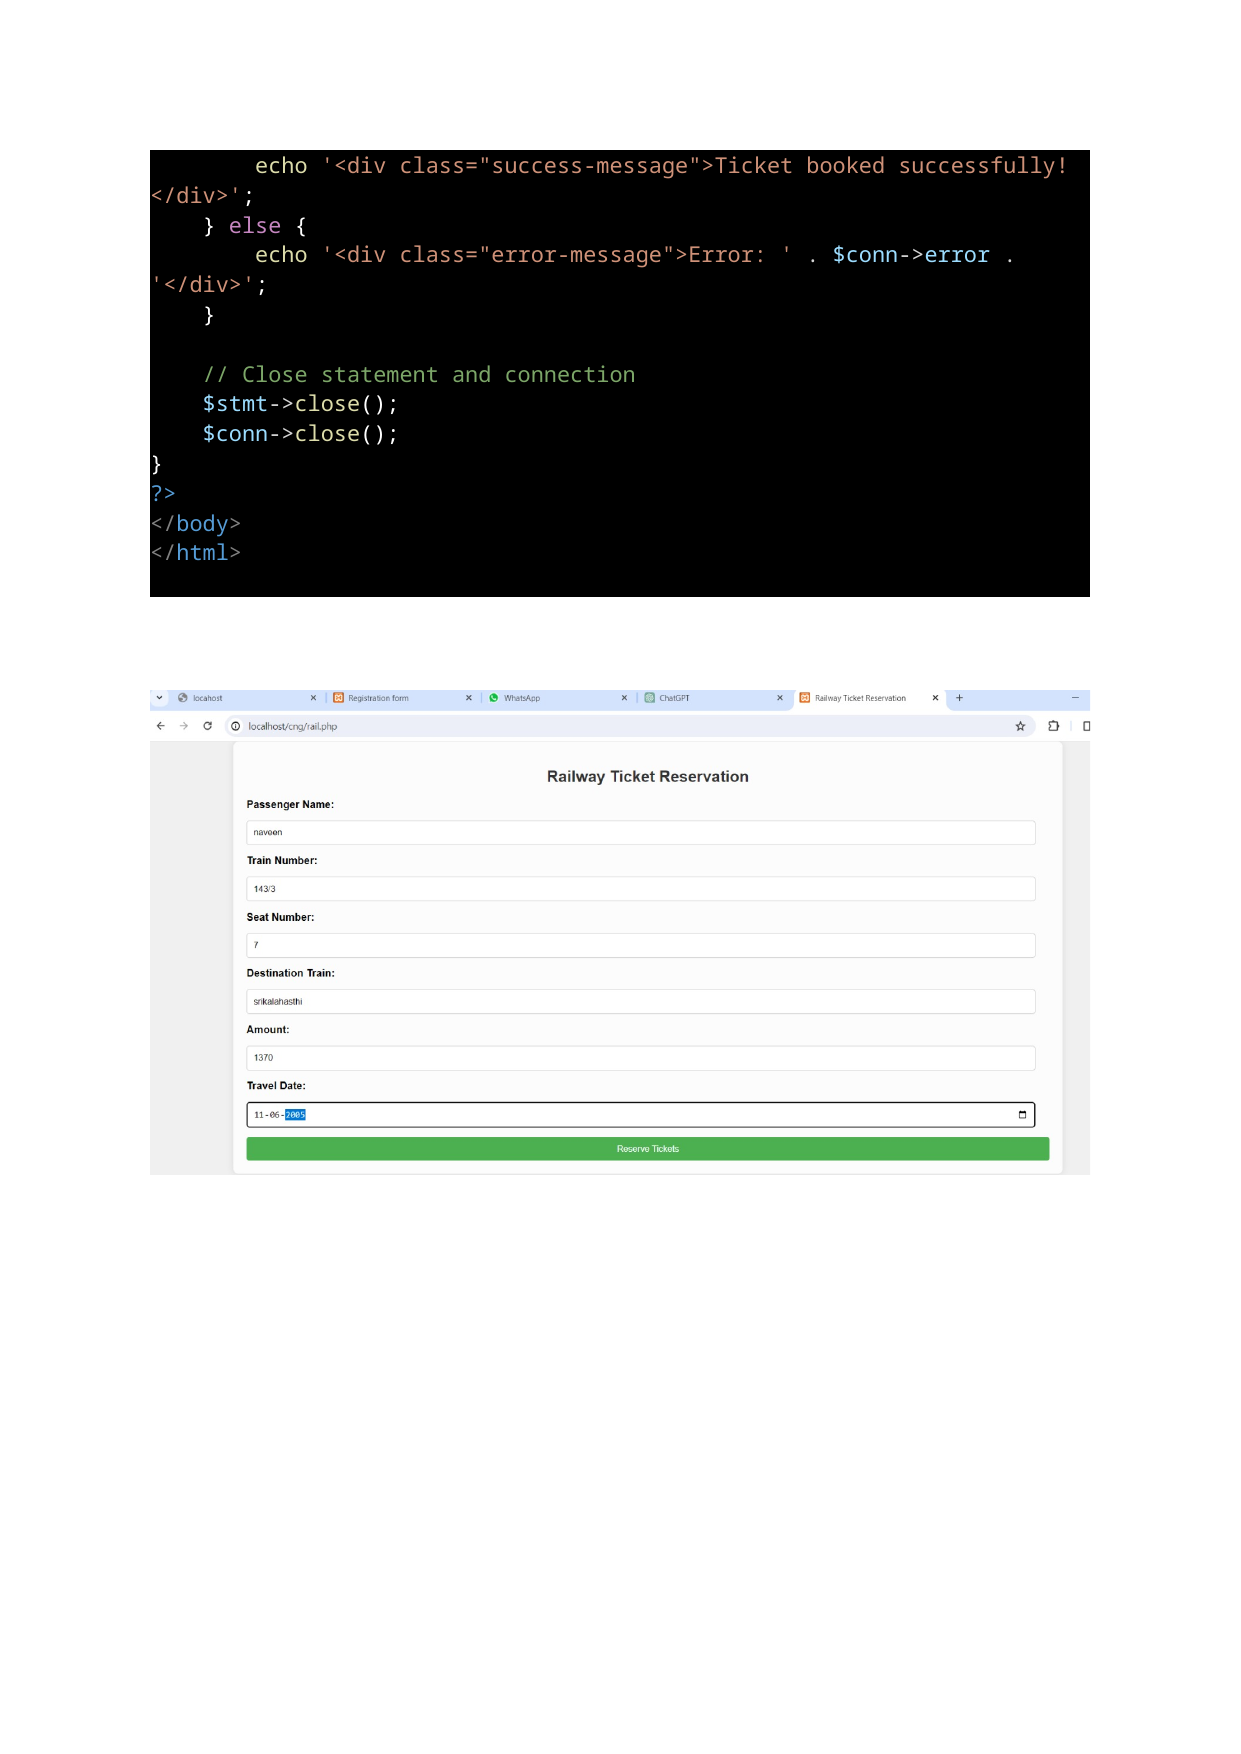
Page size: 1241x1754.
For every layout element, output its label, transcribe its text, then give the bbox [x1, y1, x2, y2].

text echo '<div class="error-message">Error: ' . $conn->error . '</div>'; [150, 239, 1090, 299]
picture [150, 690, 1091, 1175]
text </html> [150, 537, 1090, 567]
text } [150, 448, 1090, 478]
text $conn->close(); [150, 418, 1090, 448]
text ?> [150, 478, 1090, 507]
text </body> [150, 507, 1090, 537]
text } [150, 299, 1090, 329]
text $stmt->close(); [150, 388, 1090, 418]
text echo '<div class="success-message">Ticket booked successfully!</div>'; [150, 150, 1090, 209]
text // Close statement and connection [150, 358, 1090, 388]
text } else { [150, 209, 1090, 239]
